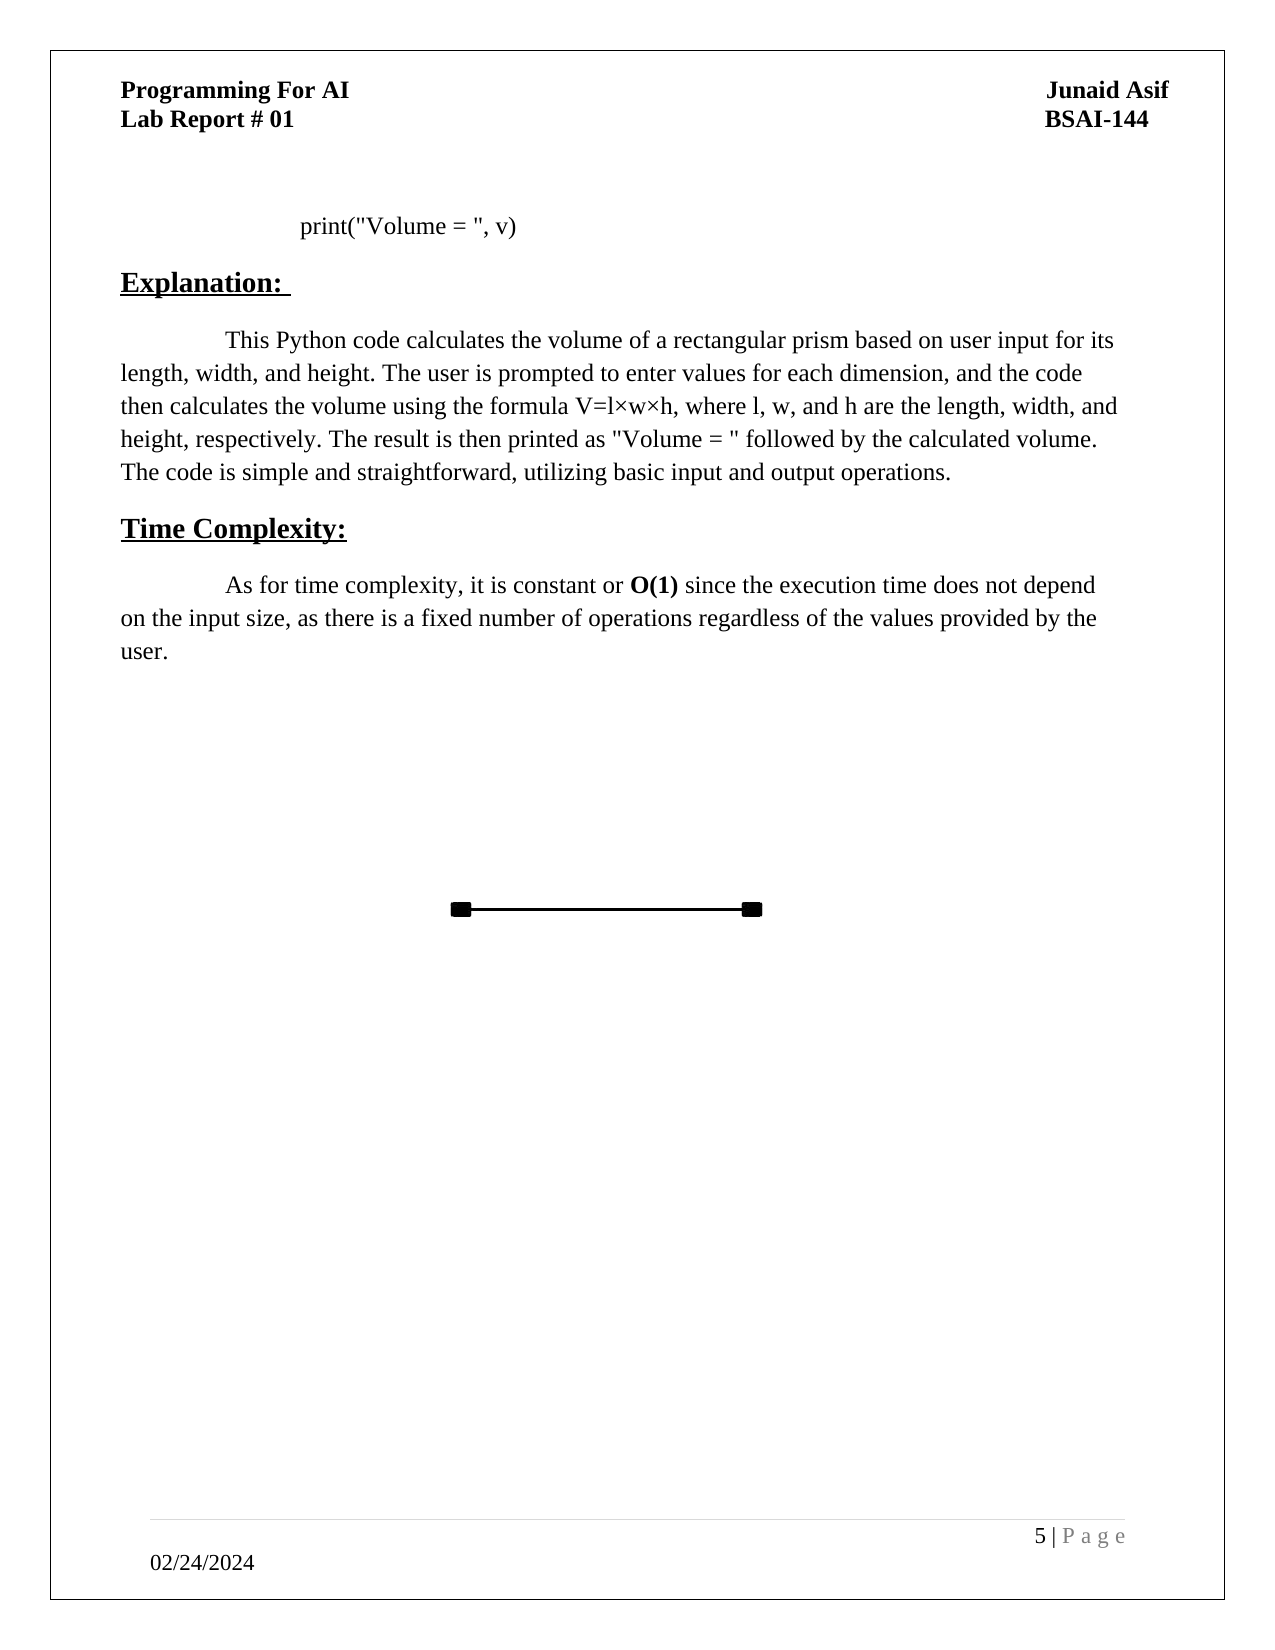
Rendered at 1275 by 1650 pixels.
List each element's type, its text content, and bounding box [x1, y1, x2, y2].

text As for time complexity, it is constant or O(1) since the execution time does not depend on the input size, as there is a fixed number of operations regardless of the values provided by the user. [120, 570, 1125, 665]
text This Python code calculates the volume of a rectangular prism based on user input for its length, width, and height. The user is prompted to enter values for each dimension, and the code then calculates the volume using the formula V=l×w×h, where l, w, and h are the length, width, and height, respectively. The result is then printed as "Volume = " followed by the calculated volume. The code is simple and straightforward, utilizing basic input and output operations. [120, 325, 1125, 486]
picture [281, 666, 933, 1152]
text Explanation: [120, 265, 1125, 298]
text print("Volume = ", v) [300, 211, 1125, 240]
text Time Complexity: [120, 511, 1125, 544]
